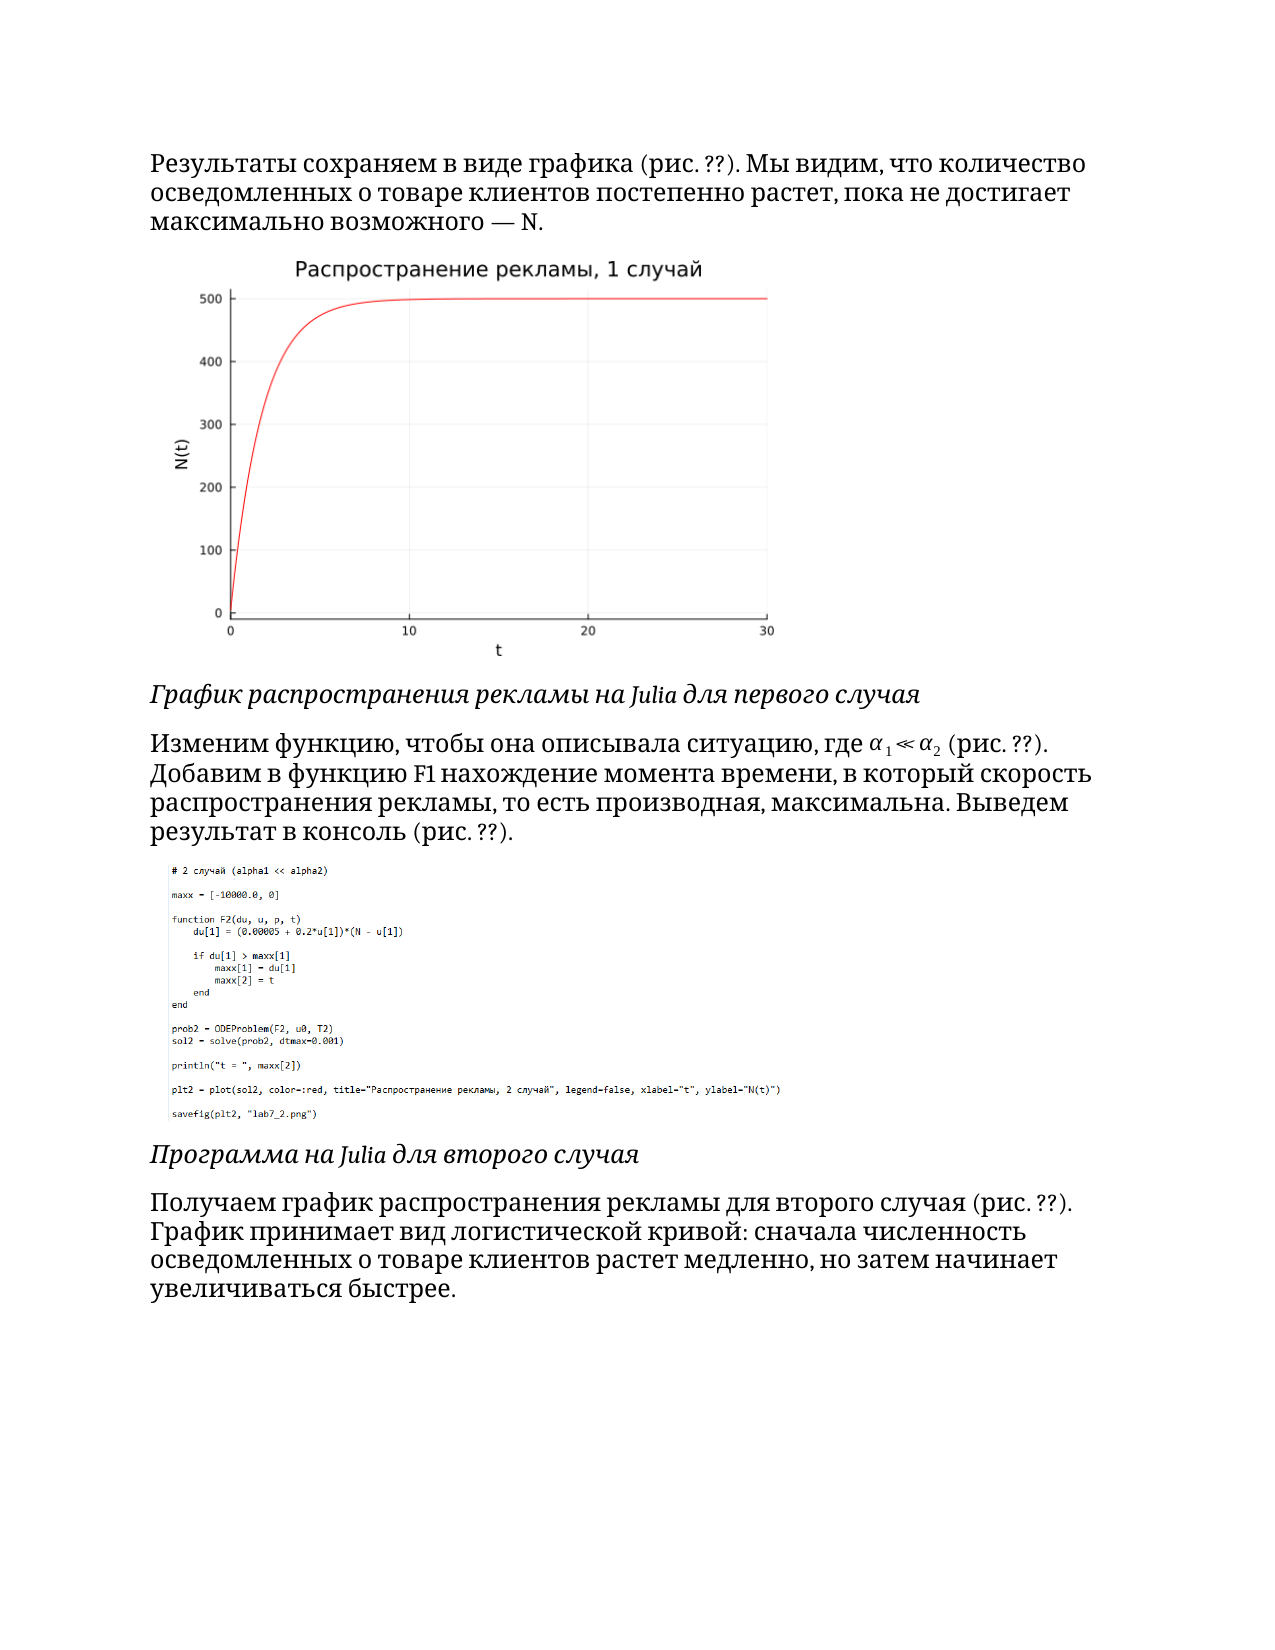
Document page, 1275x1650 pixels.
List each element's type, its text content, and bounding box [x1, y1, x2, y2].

text График распространения рекламы на Julia для первого случая [150, 681, 1125, 710]
picture [168, 865, 782, 1121]
text Получаем график распространения рекламы для второго случая (рис. ??). График принимает вид логистической кривой: сначала численность осведомленных о товаре клиентов растет медленно, но затем начинает увеличиваться быстрее. [150, 1189, 1125, 1304]
text Программа на Julia для второго случая [150, 1141, 1125, 1170]
text Результаты сохраняем в виде графика (рис. ??). Мы видим, что количество осведомленных о товаре клиентов постепенно растет, пока не достигает максимально возможного — N. [150, 150, 1125, 236]
text Изменим функцию, чтобы она описывала ситуацию, где (рис. ??). Добавим в функцию F1 нахождение момента времени, в который скорость распространения рекламы, то есть производная, максимальна. Выведем результат в консоль (рис. ??). [150, 729, 1125, 846]
picture [168, 255, 782, 661]
